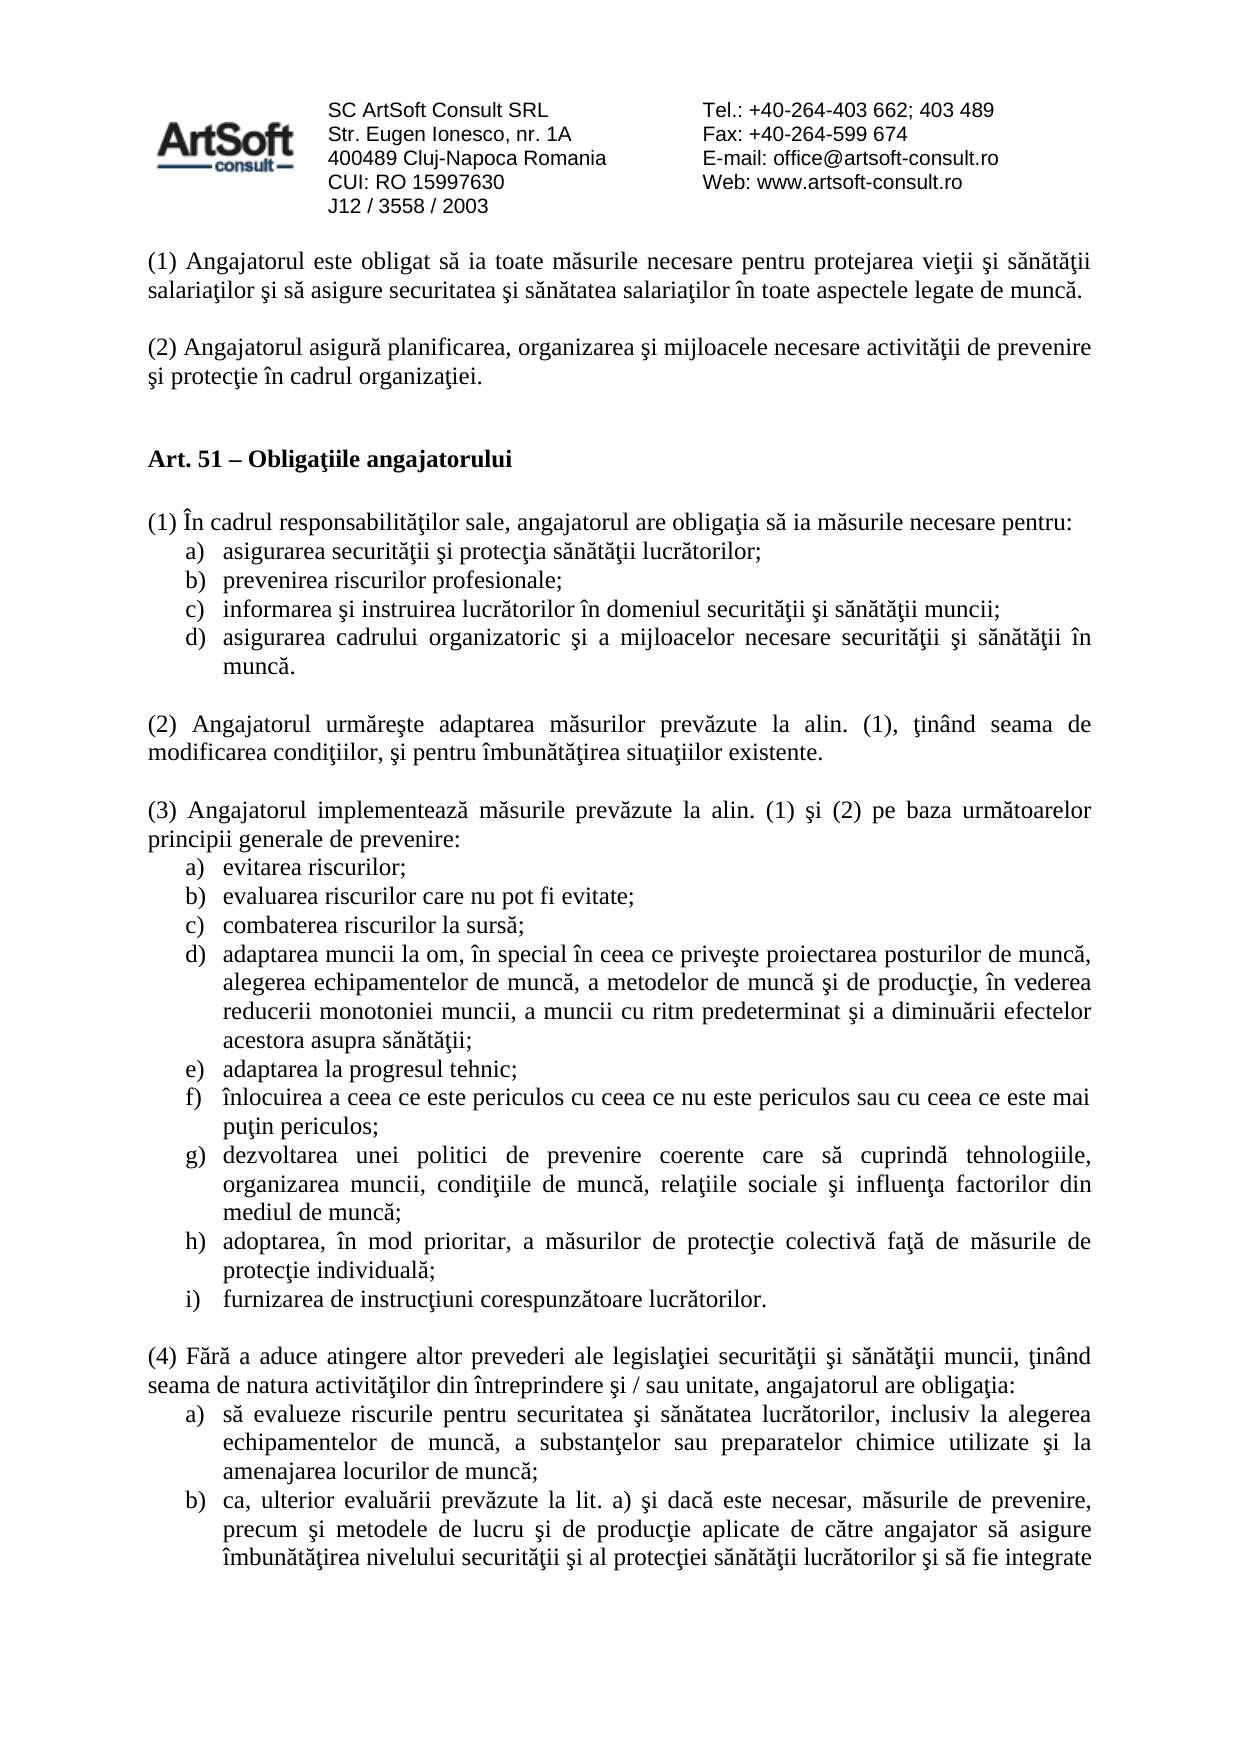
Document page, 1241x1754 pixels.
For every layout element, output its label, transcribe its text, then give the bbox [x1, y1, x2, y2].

list adaptarea muncii la om, în special în ceea ce priveşte proiectarea posturilor de muncă, alegerea echipamentelor de muncă, a metodelor de muncă şi de producţie, în vederea reducerii monotoniei muncii, a muncii cu ritm predeterminat şi a diminuării efectelor acestora asupra sănătăţii; [185, 939, 1093, 1054]
text (3) Angajatorul implementează măsurile prevăzute la alin. (1) şi (2) pe baza următoarelor principii generale de prevenire: [148, 795, 1093, 852]
list combaterea riscurilor la sursă; [185, 910, 1093, 939]
text Art. 51 – Obligaţiile angajatorului [148, 444, 1093, 472]
text (4) Fără a aduce atingere altor prevederi ale legislaţiei securităţii şi sănătăţii muncii, ţinând seama de natura activităţilor din întreprindere şi / sau unitate, angajatorul are obligaţia: [148, 1341, 1093, 1399]
list dezvoltarea unei politici de prevenire coerente care să cuprindă tehnologiile, organizarea muncii, condiţiile de muncă, relaţiile sociale şi influenţa factorilor din mediul de muncă; [185, 1140, 1093, 1226]
list adoptarea, în mod prioritar, a măsurilor de protecţie colectivă faţă de măsurile de protecţie individuală; [185, 1226, 1093, 1284]
text (1) Angajatorul este obligat să ia toate măsurile necesare pentru protejarea vieţii şi sănătăţii salariaţilor şi să asigure securitatea şi sănătatea salariaţilor în toate aspectele legate de muncă. [148, 246, 1093, 304]
picture [148, 108, 305, 183]
list asigurarea securităţii şi protecţia sănătăţii lucrătorilor; [185, 536, 1093, 565]
text (1) În cadrul responsabilităţilor sale, angajatorul are obligaţia să ia măsurile necesare pentru: [148, 507, 1093, 536]
list evitarea riscurilor; [185, 852, 1093, 881]
text (2) Angajatorul asigură planificarea, organizarea şi mijloacele necesare activităţii de prevenire şi protecţie în cadrul organizaţiei. [148, 332, 1093, 390]
list adaptarea la progresul tehnic; [185, 1054, 1093, 1082]
list să evalueze riscurile pentru securitatea şi sănătatea lucrătorilor, inclusiv la alegerea echipamentelor de muncă, a substanţelor sau preparatelor chimice utilizate şi la amenajarea locurilor de muncă; [185, 1399, 1093, 1485]
text (2) Angajatorul urmăreşte adaptarea măsurilor prevăzute la alin. (1), ţinând seama de modificarea condiţiilor, şi pentru îmbunătăţirea situaţiilor existente. [148, 709, 1093, 766]
list furnizarea de instrucţiuni corespunzătoare lucrătorilor. [185, 1284, 1093, 1312]
list evaluarea riscurilor care nu pot fi evitate; [185, 881, 1093, 910]
list înlocuirea a ceea ce este periculos cu ceea ce nu este periculos sau cu ceea ce este mai puţin periculos; [185, 1082, 1093, 1140]
list asigurarea cadrului organizatoric şi a mijloacelor necesare securităţii şi sănătăţii în muncă. [185, 622, 1093, 680]
list informarea şi instruirea lucrătorilor în domeniul securităţii şi sănătăţii muncii; [185, 594, 1093, 622]
list prevenirea riscurilor profesionale; [185, 565, 1093, 594]
